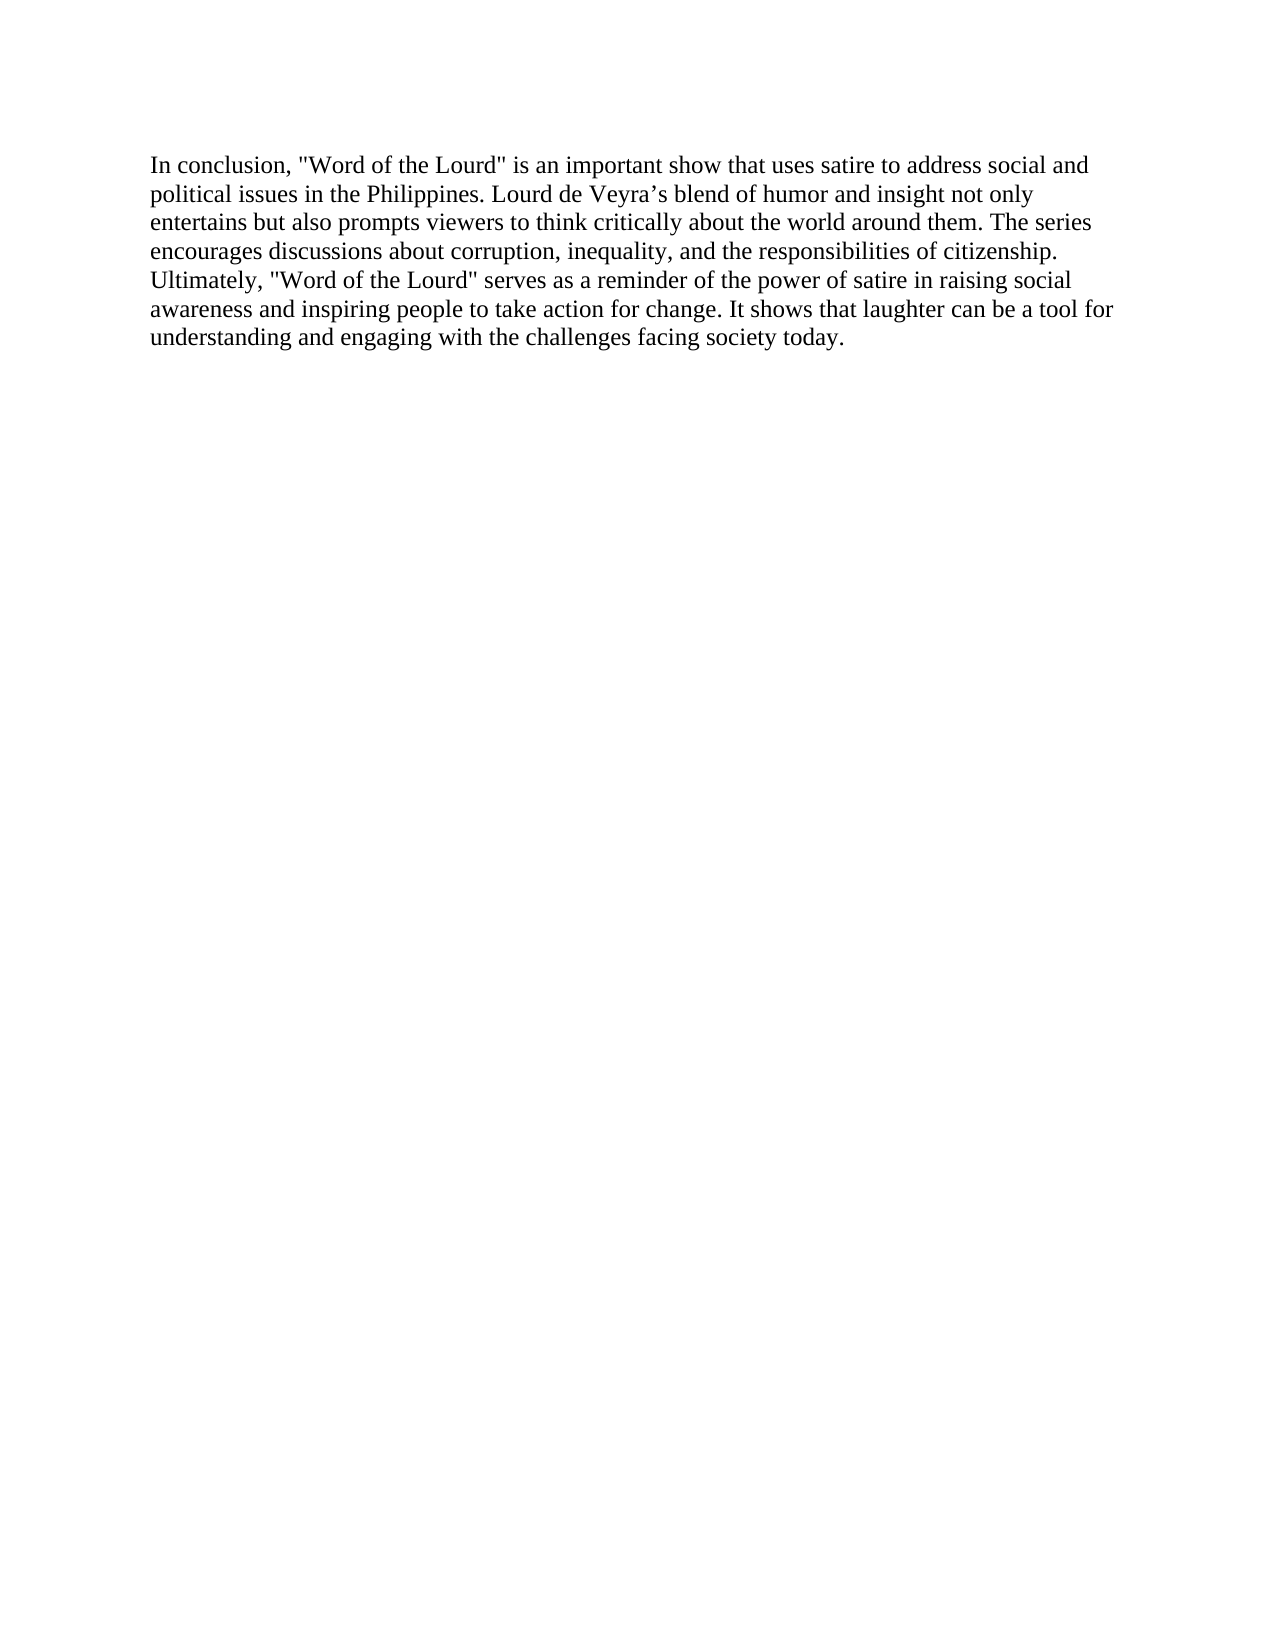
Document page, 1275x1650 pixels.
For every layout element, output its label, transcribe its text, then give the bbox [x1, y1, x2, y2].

text In conclusion, "Word of the Lourd" is an important show that uses satire to address social and political issues in the Philippines. Lourd de Veyra’s blend of humor and insight not only entertains but also prompts viewers to think critically about the world around them. The series encourages discussions about corruption, inequality, and the responsibilities of citizenship. Ultimately, "Word of the Lourd" serves as a reminder of the power of satire in raising social awareness and inspiring people to take action for change. It shows that laughter can be a tool for understanding and engaging with the challenges facing society today. [150, 150, 1125, 351]
